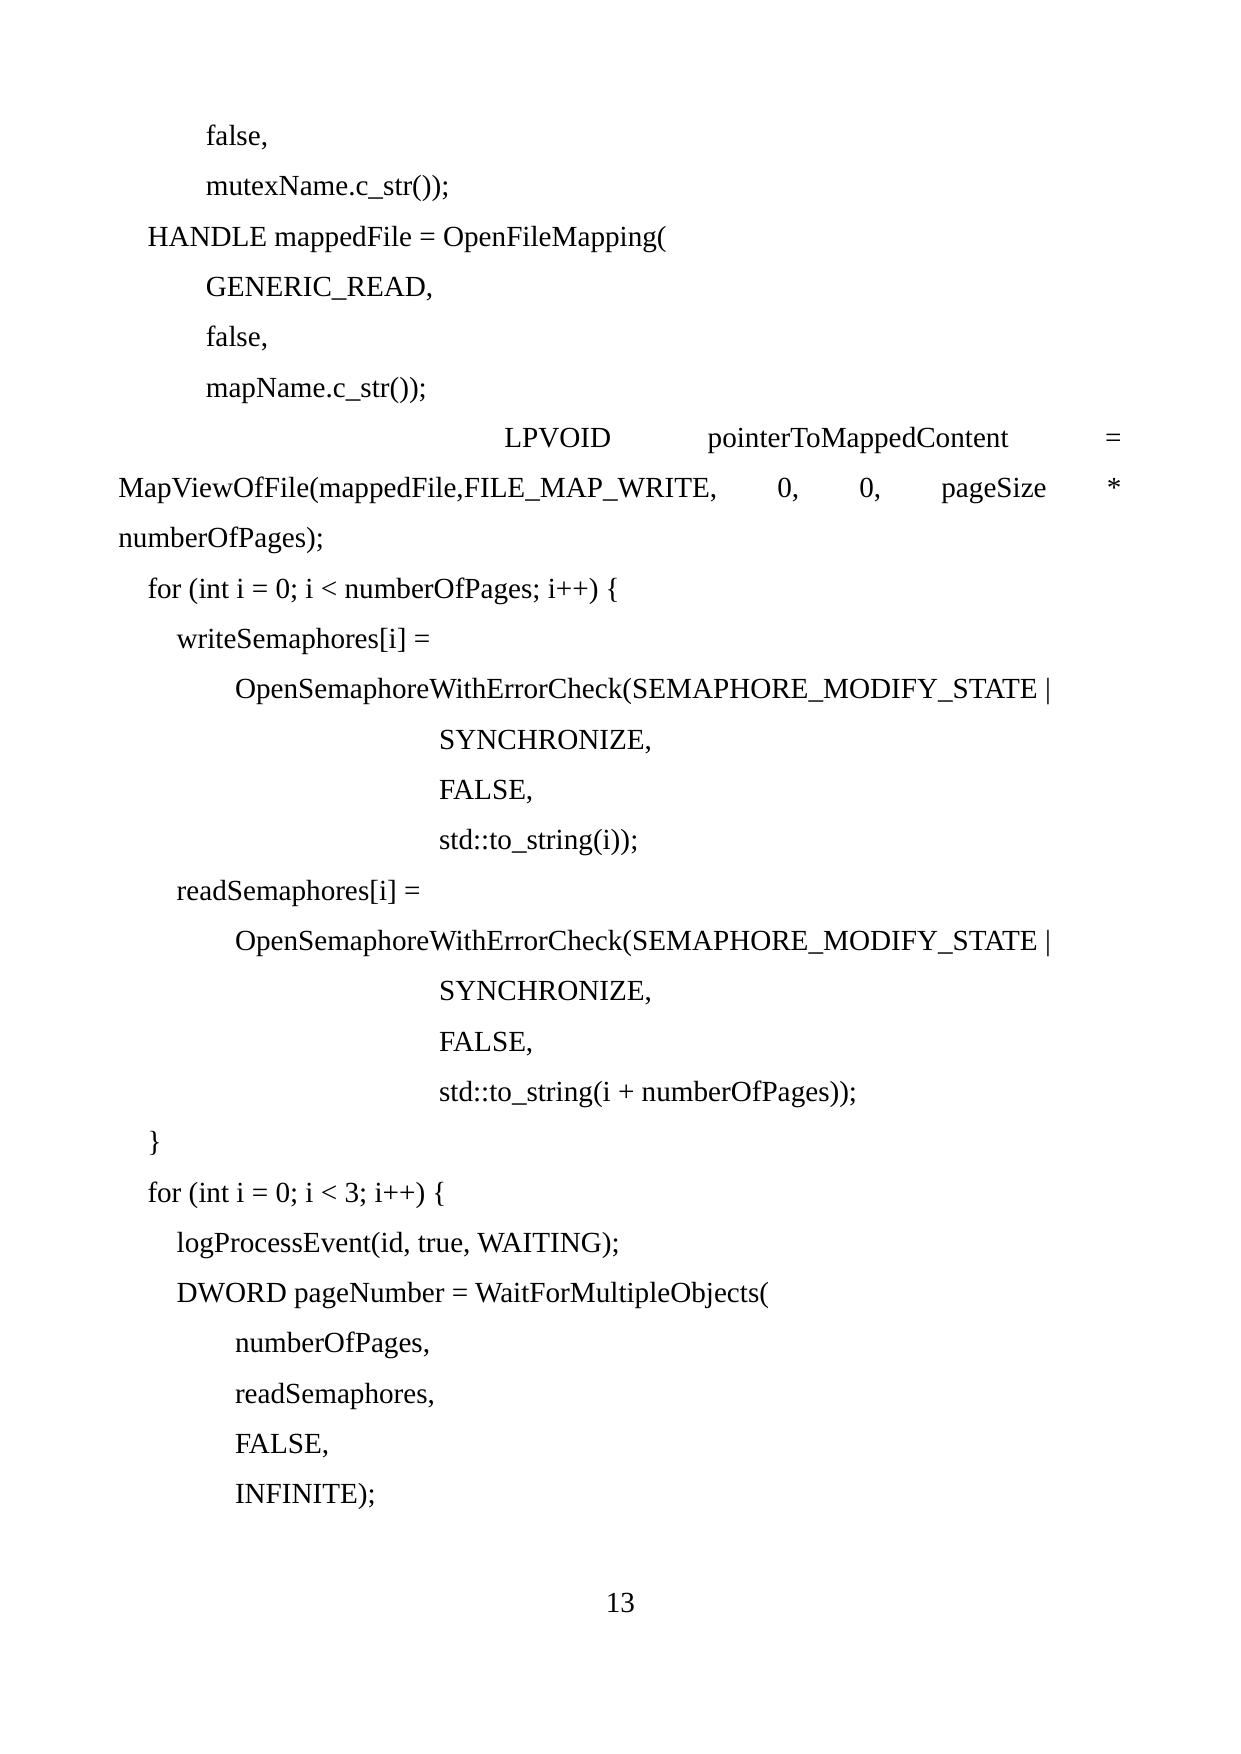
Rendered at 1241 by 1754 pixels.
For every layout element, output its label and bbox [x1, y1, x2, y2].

text [118, 118, 1122, 1510]
